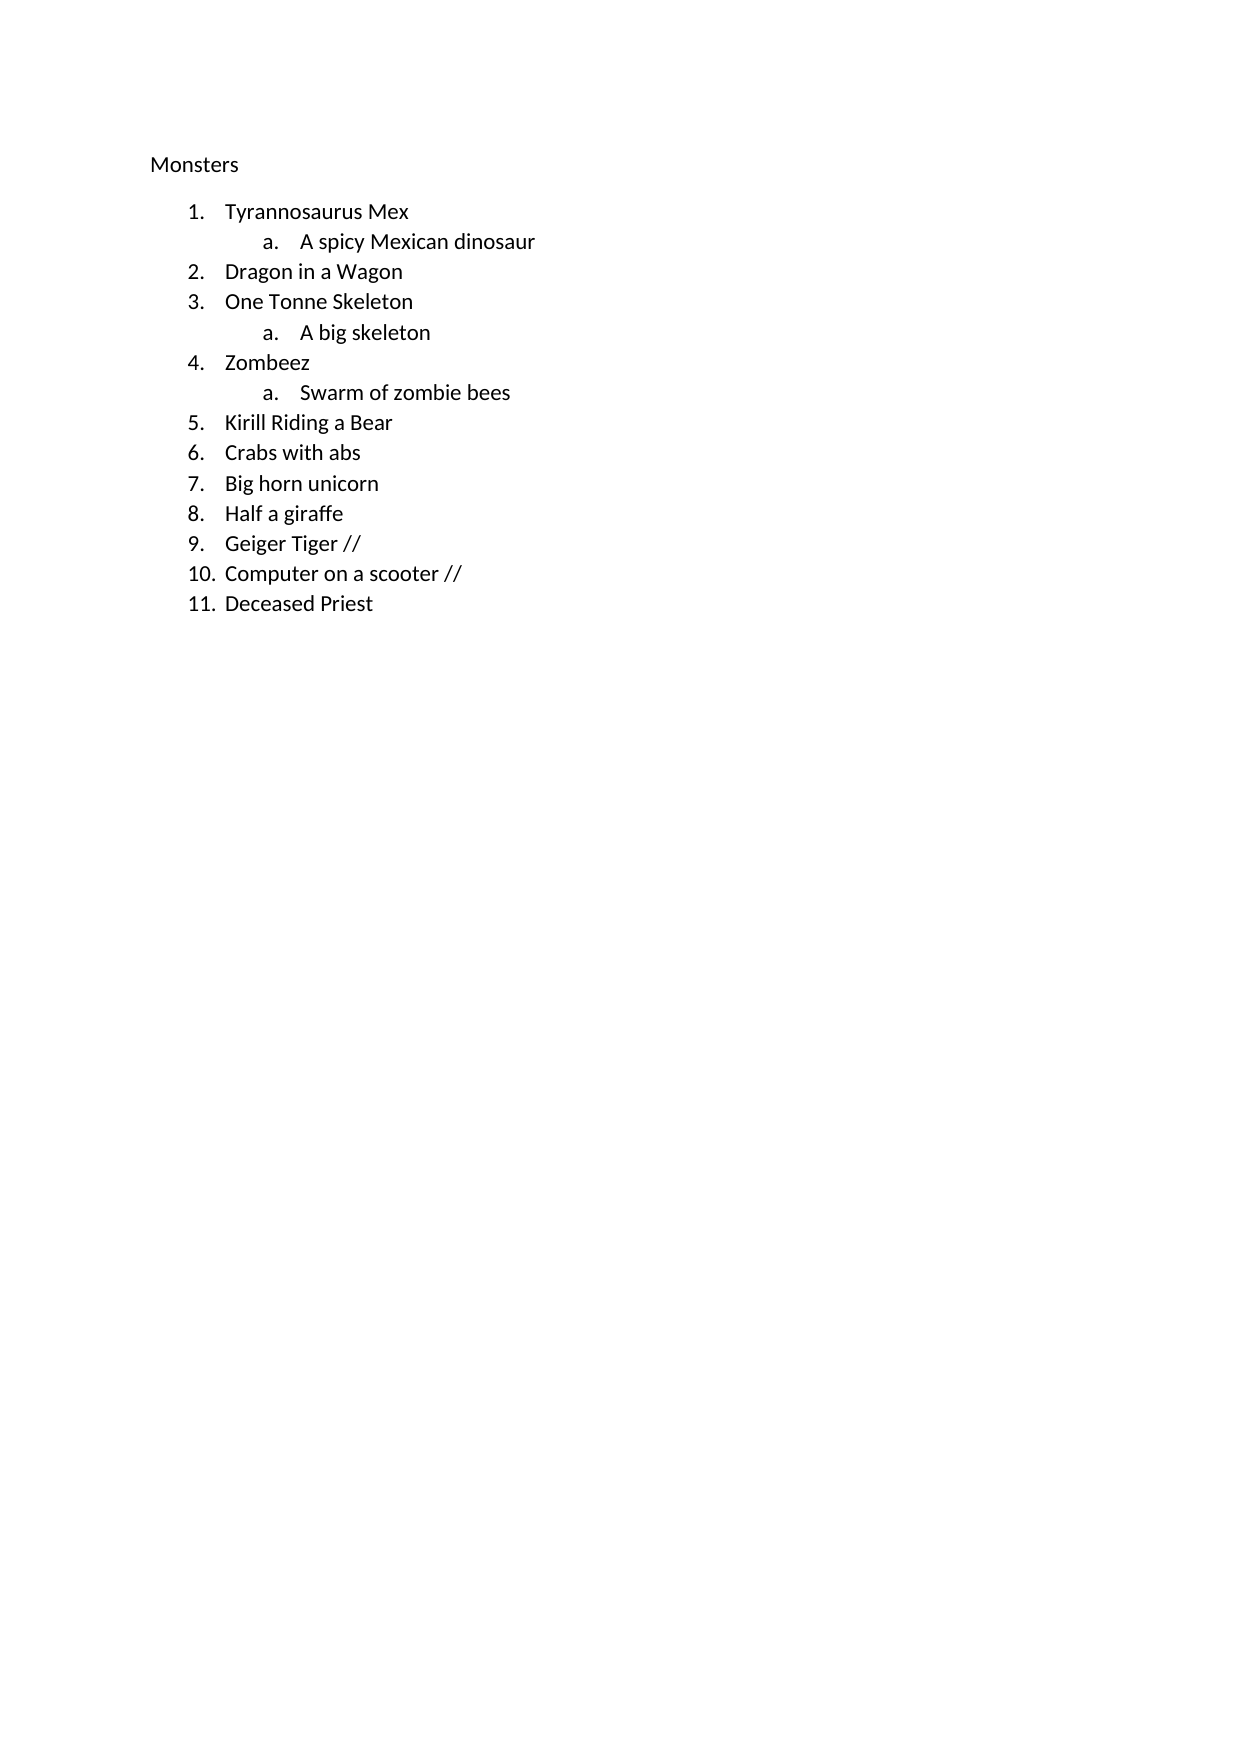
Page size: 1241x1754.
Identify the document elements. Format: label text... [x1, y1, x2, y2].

list Dragon in a Wagon [187, 257, 1090, 285]
list Crabs with abs [187, 438, 1090, 467]
list A spicy Mexican dinosaur [262, 227, 1090, 255]
text Monsters [150, 150, 1090, 178]
list Zombeez [187, 348, 1090, 376]
list Swarm of zombie bees [262, 378, 1090, 406]
list Big horn unicorn [187, 469, 1090, 497]
list A big skeleton [262, 318, 1090, 346]
list Deceased Priest [187, 589, 1090, 618]
list One Tonne Skeleton [187, 287, 1090, 316]
list Geiger Tiger // [187, 529, 1090, 557]
list Kirill Riding a Bear [187, 408, 1090, 436]
list Computer on a scooter // [187, 559, 1090, 587]
list Half a giraffe [187, 499, 1090, 527]
list Tyrannosaurus Mex [187, 197, 1090, 225]
